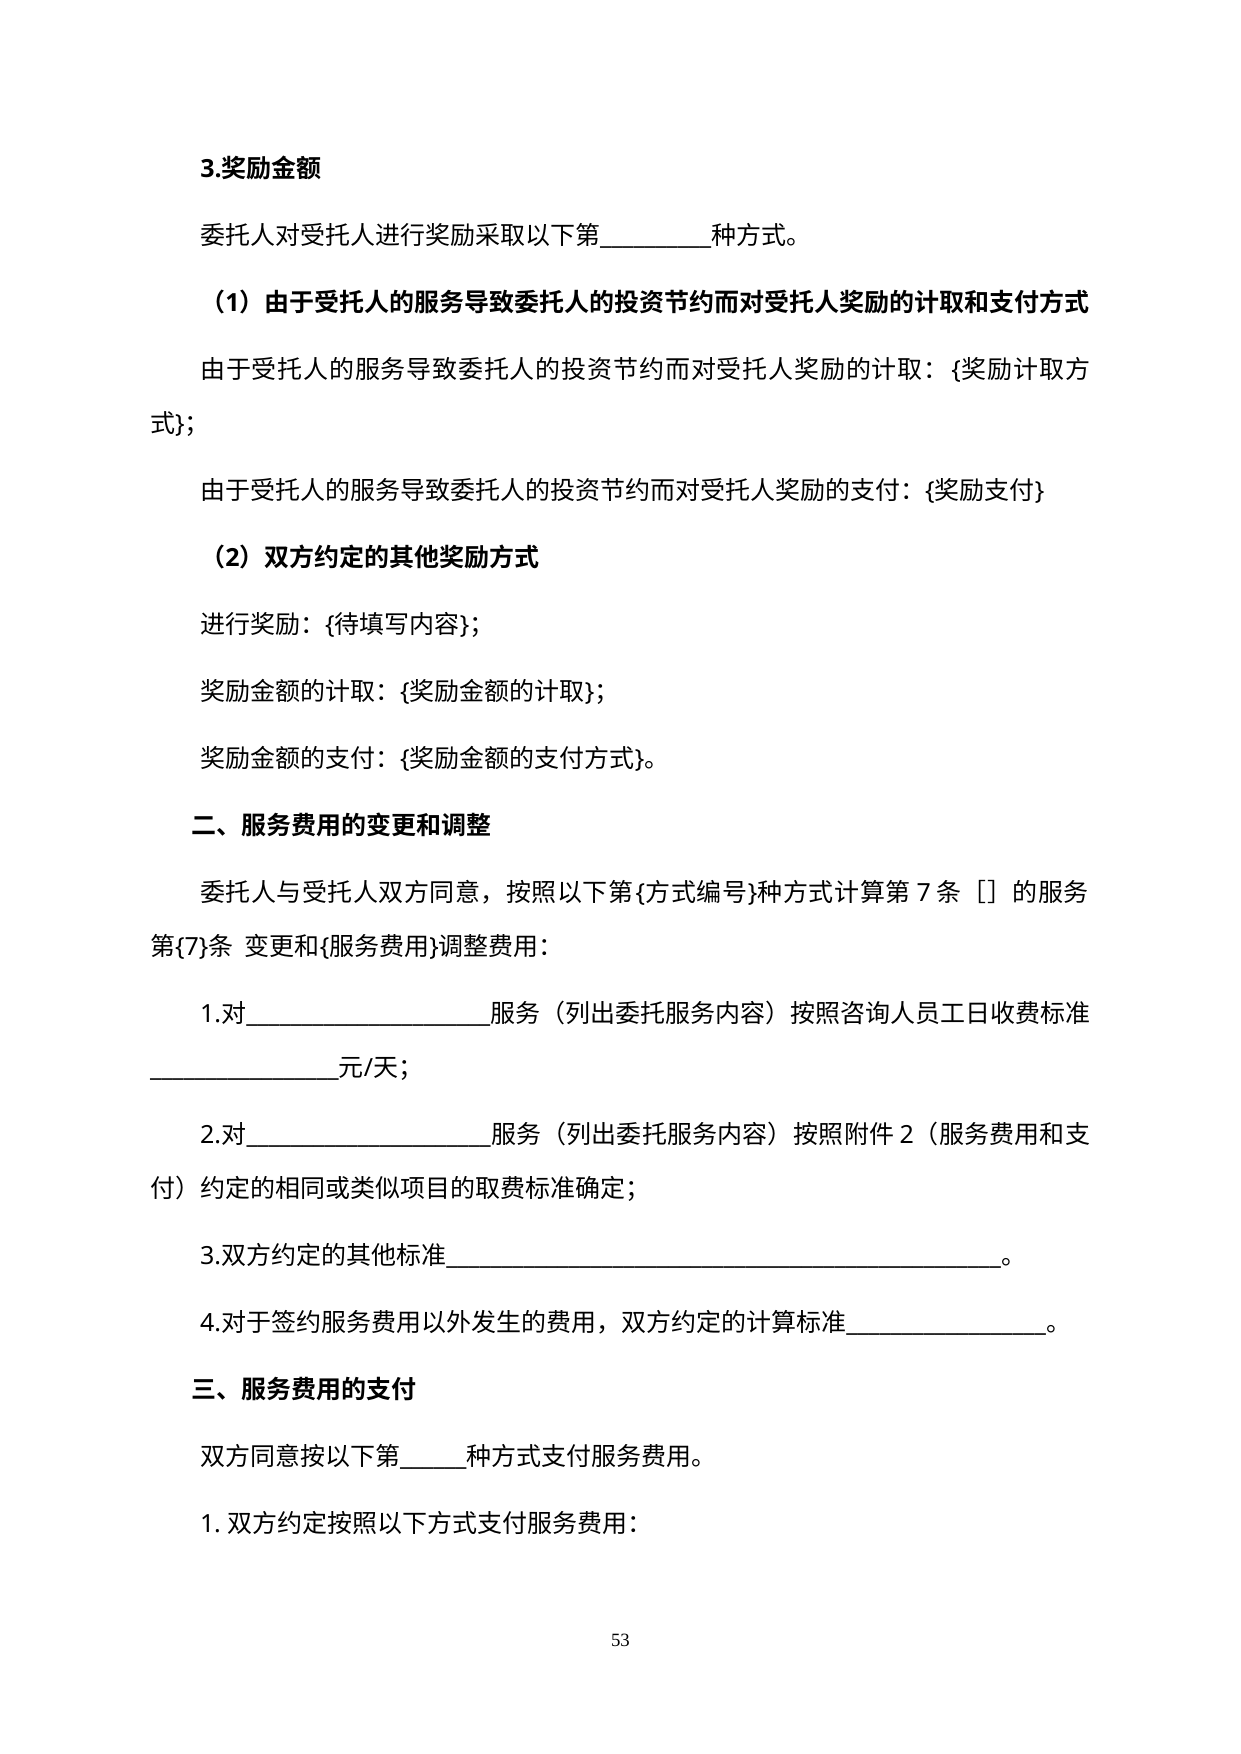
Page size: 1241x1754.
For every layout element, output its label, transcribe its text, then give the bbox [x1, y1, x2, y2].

text （2）双方约定的其他奖励方式 [150, 538, 1090, 574]
text 3.双方约定的其他标准__________________________________________________。 [150, 1236, 1090, 1272]
text 4.对于签约服务费用以外发生的费用，双方约定的计算标准__________________。 [150, 1303, 1090, 1339]
text 由于受托人的服务导致委托人的投资节约而对受托人奖励的计取：{奖励计取方式}； [150, 349, 1090, 440]
text 3.奖励金额 [150, 149, 1090, 185]
text 奖励金额的支付：{奖励金额的支付方式}。 [150, 738, 1090, 774]
text 由于受托人的服务导致委托人的投资节约而对受托人奖励的支付：{奖励支付} [150, 471, 1090, 507]
text 奖励金额的计取：{奖励金额的计取}； [150, 671, 1090, 708]
text （1）由于受托人的服务导致委托人的投资节约而对受托人奖励的计取和支付方式 [150, 283, 1090, 319]
text 1. 双方约定按照以下方式支付服务费用： [150, 1503, 1090, 1539]
list 二、服务费用的变更和调整 [192, 805, 1090, 841]
text 双方同意按以下第______种方式支付服务费用。 [150, 1436, 1090, 1473]
text 进行奖励：{待填写内容}； [150, 604, 1090, 641]
text 委托人对受托人进行奖励采取以下第__________种方式。 [150, 216, 1090, 252]
text 1.对______________________服务（列出委托服务内容）按照咨询人员工日收费标准_________________元/天； [150, 993, 1090, 1084]
list 三、服务费用的支付 [192, 1369, 1090, 1406]
